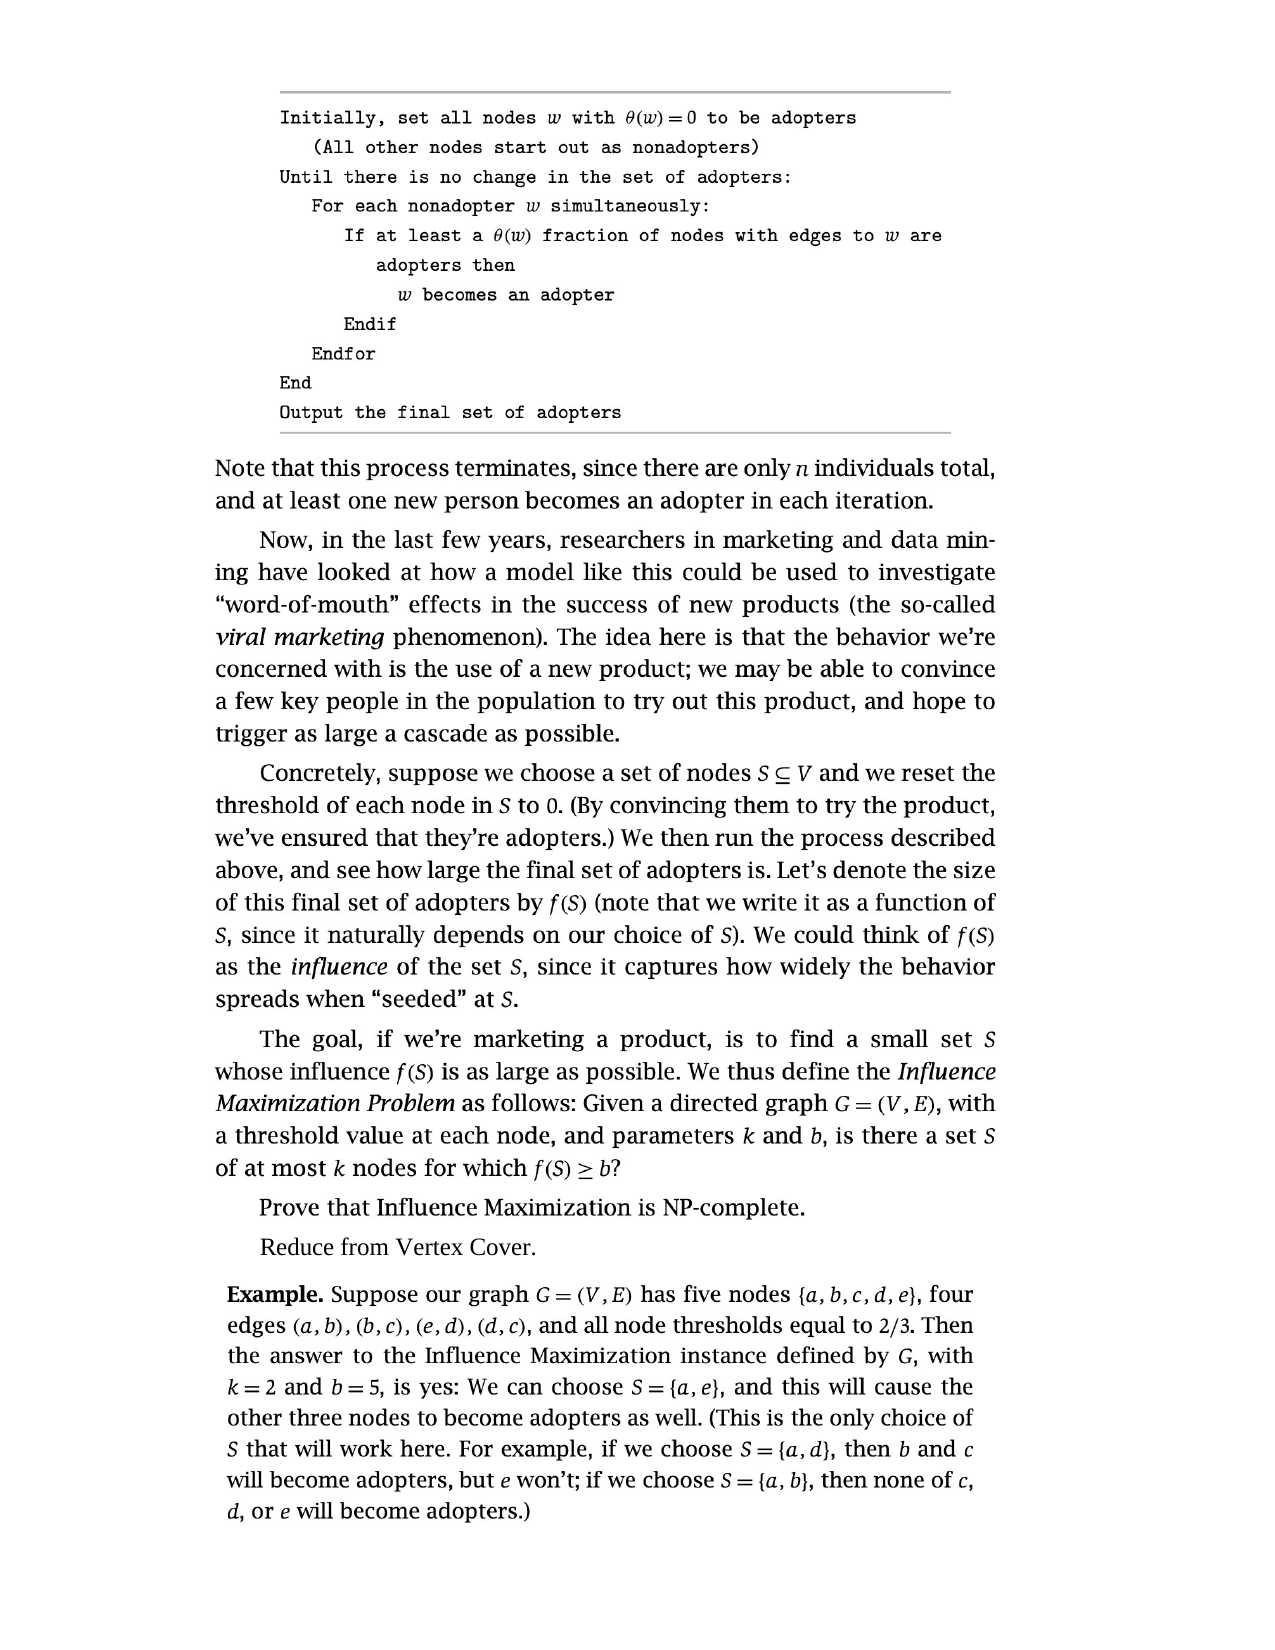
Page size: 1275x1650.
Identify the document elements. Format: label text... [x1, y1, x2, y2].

picture [214, 458, 996, 1220]
picture [279, 91, 952, 434]
picture [226, 1284, 974, 1523]
